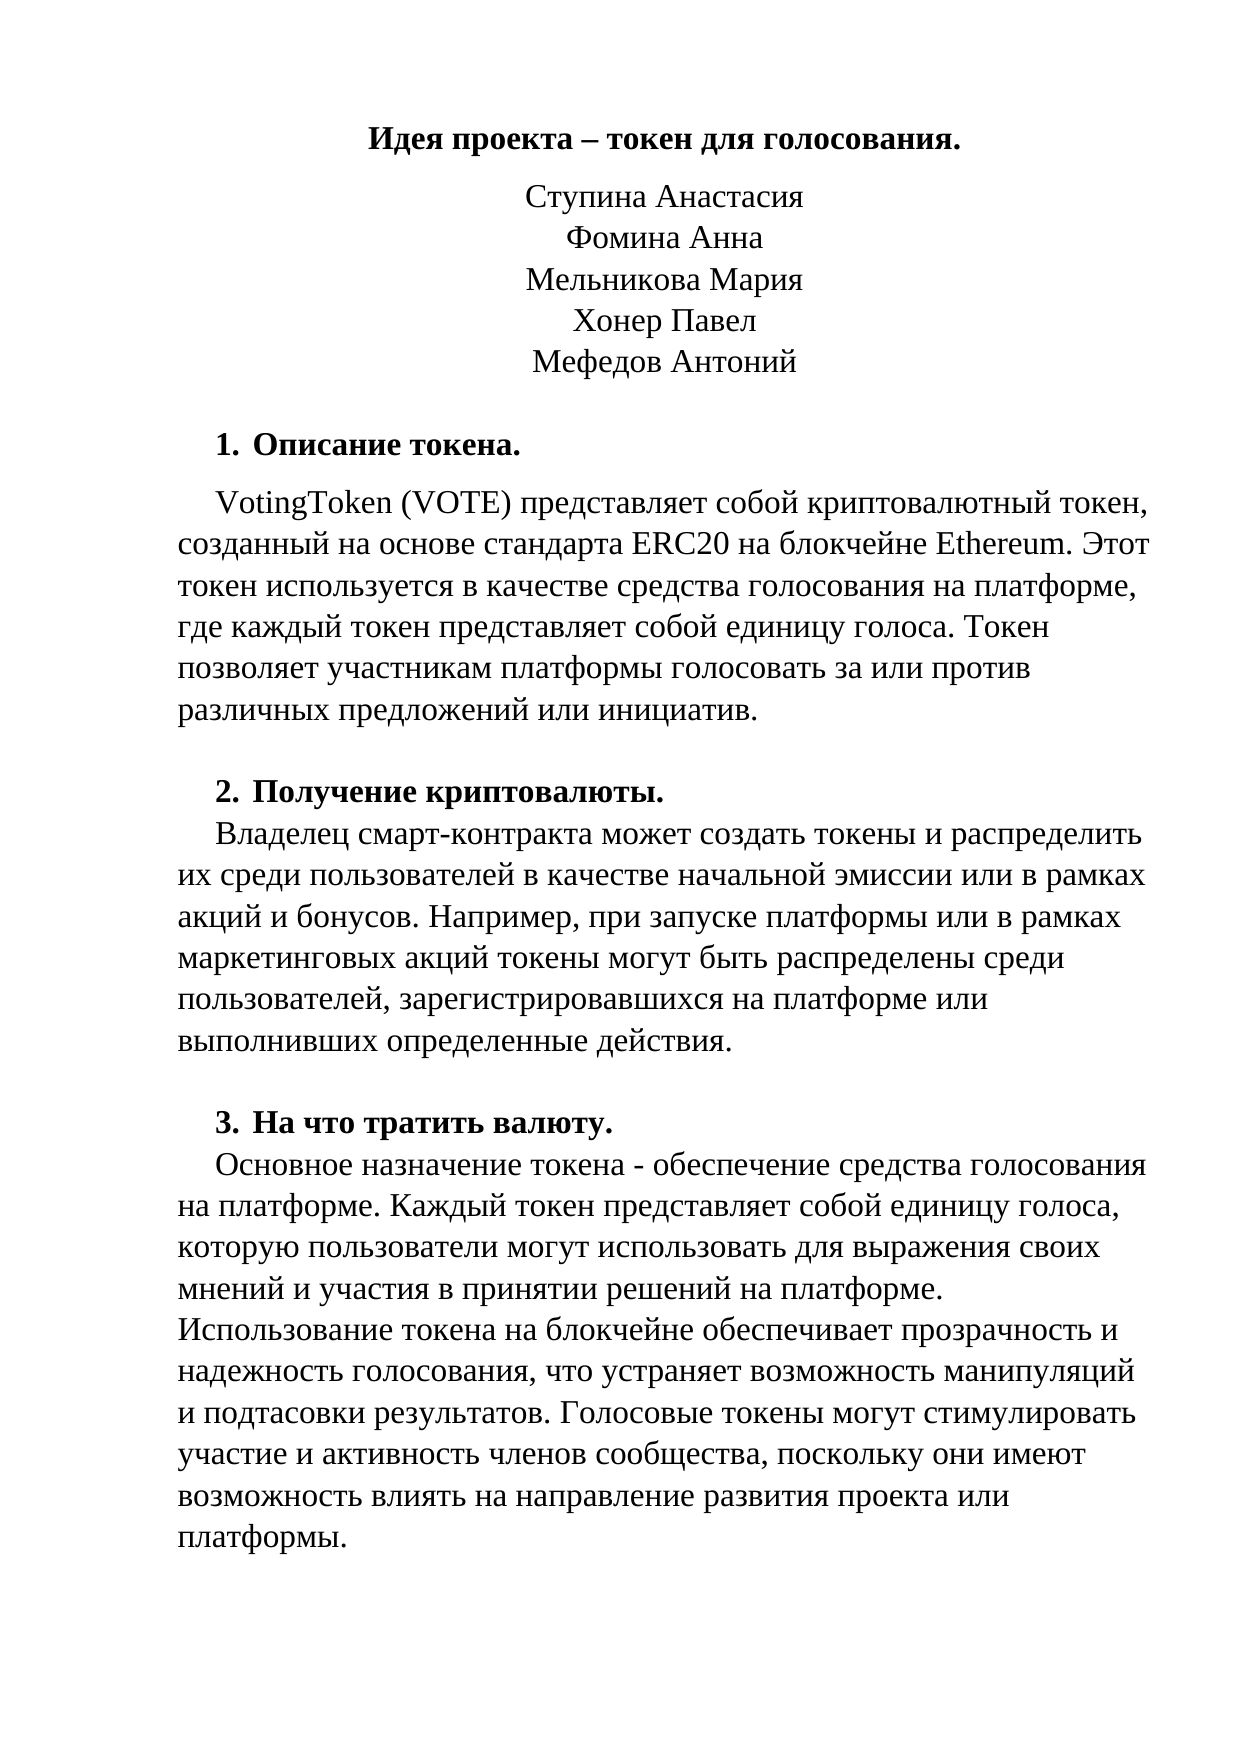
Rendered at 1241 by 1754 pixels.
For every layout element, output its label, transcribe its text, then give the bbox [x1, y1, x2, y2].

list Описание токена. [215, 424, 1152, 463]
text Хонер Павел [177, 300, 1152, 338]
text Основное назначение токена - обеспечение средства голосования на платформе. Каждый токен представляет собой единицу голоса, которую пользователи могут использовать для выражения своих мнений и участия в принятии решений на платформе. Использование токена на блокчейне обеспечивает прозрачность и надежность голосования, что устраняет возможность манипуляций и подтасовки результатов. Голосовые токены могут стимулировать участие и активность членов сообщества, поскольку они имеют возможность влиять на направление развития проекта или платформы. [177, 1144, 1152, 1554]
text Мельникова Мария [177, 259, 1152, 297]
list На что тратить валюту. [215, 1103, 1152, 1141]
list Получение криптовалюты. [215, 772, 1152, 810]
text Идея проекта – токен для голосования. [177, 118, 1152, 156]
text Ступина Анастасия [177, 176, 1152, 214]
text Мефедов Антоний [177, 342, 1152, 380]
text VotingToken (VOTE) представляет собой криптовалютный токен, созданный на основе стандарта ERC20 на блокчейне Ethereum. Этот токен используется в качестве средства голосования на платформе, где каждый токен представляет собой единицу голоса. Токен позволяет участникам платформы голосовать за или против различных предложений или инициатив. [177, 482, 1152, 727]
text Фомина Анна [177, 217, 1152, 256]
text Владелец смарт-контракта может создать токены и распределить их среди пользователей в качестве начальной эмиссии или в рамках акций и бонусов. Например, при запуске платформы или в рамках маркетинговых акций токены могут быть распределены среди пользователей, зарегистрировавшихся на платформе или выполнивших определенные действия. [177, 813, 1152, 1058]
